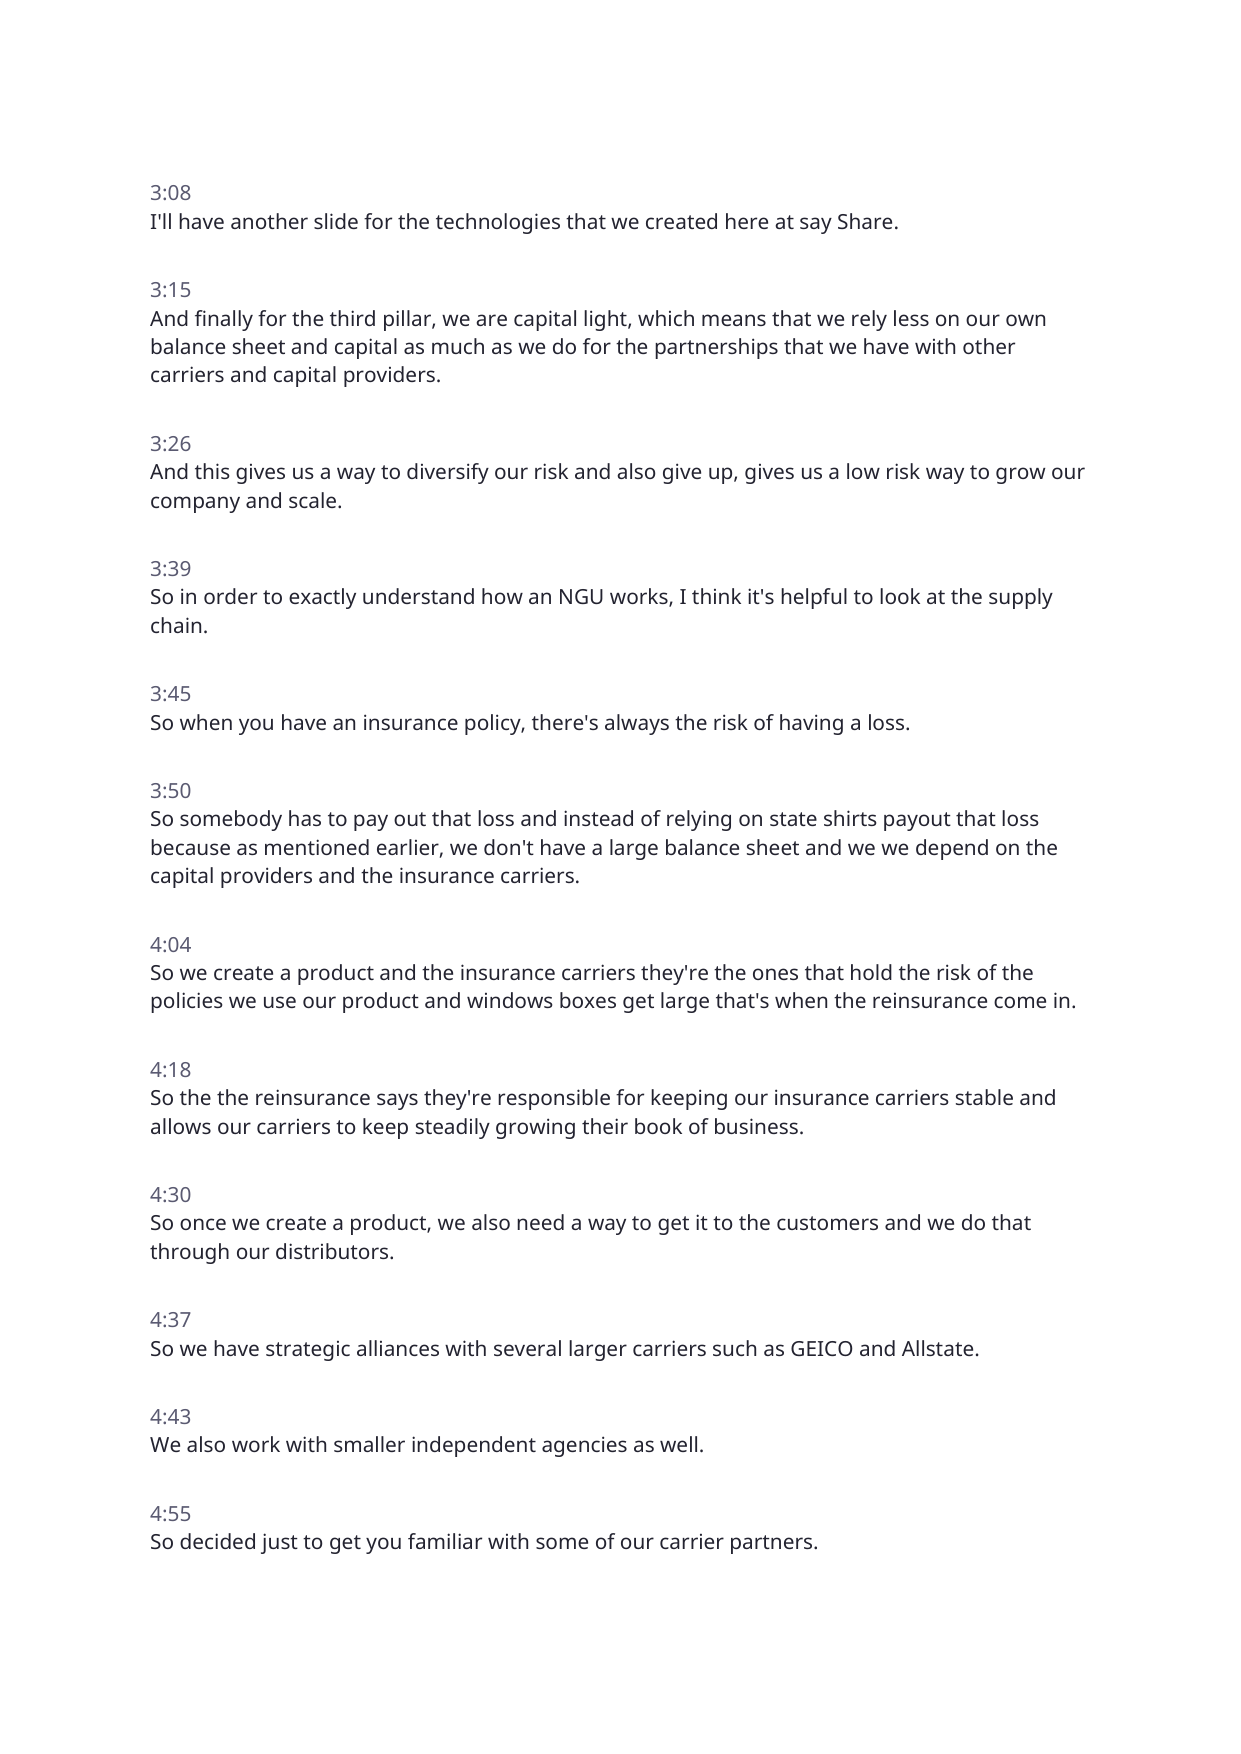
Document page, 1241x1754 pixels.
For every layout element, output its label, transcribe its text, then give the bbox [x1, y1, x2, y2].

text 4:43 We also work with smaller independent agencies as well. [150, 1374, 1090, 1459]
text 3:26 And this gives us a way to diversify our risk and also give up, gives us a low risk way to grow our company and scale. [150, 400, 1090, 514]
text 3:39 So in order to exactly understand how an NGU works, I think it's helpful to look at the supply chain. [150, 526, 1090, 639]
text 3:15 And finally for the third pillar, we are capital light, which means that we rely less on our own balance sheet and capital as much as we do for the partnerships that we have with other carriers and capital providers. [150, 247, 1090, 389]
text 4:04 So we create a product and the insurance carriers they're the ones that hold the risk of the policies we use our product and windows boxes get large that's when the reinsurance come in. [150, 901, 1090, 1015]
text 4:37 So we have strategic alliances with several larger carriers such as GEICO and Allstate. [150, 1277, 1090, 1362]
text 4:18 So the the reinsurance says they're responsible for keeping our insurance carriers stable and allows our carriers to keep steadily growing their book of business. [150, 1026, 1090, 1140]
text 3:08 I'll have another slide for the technologies that we created here at say Share. [150, 150, 1090, 235]
text 4:30 So once we create a product, we also need a way to get it to the customers and we do that through our distributors. [150, 1152, 1090, 1265]
text 3:50 So somebody has to pay out that loss and instead of relying on state shirts payout that loss because as mentioned earlier, we don't have a large balance sheet and we we depend on the capital providers and the insurance carriers. [150, 748, 1090, 890]
text 4:55 So decided just to get you familiar with some of our carrier partners. [150, 1470, 1090, 1556]
text 3:45 So when you have an insurance policy, there's always the risk of having a loss. [150, 651, 1090, 736]
